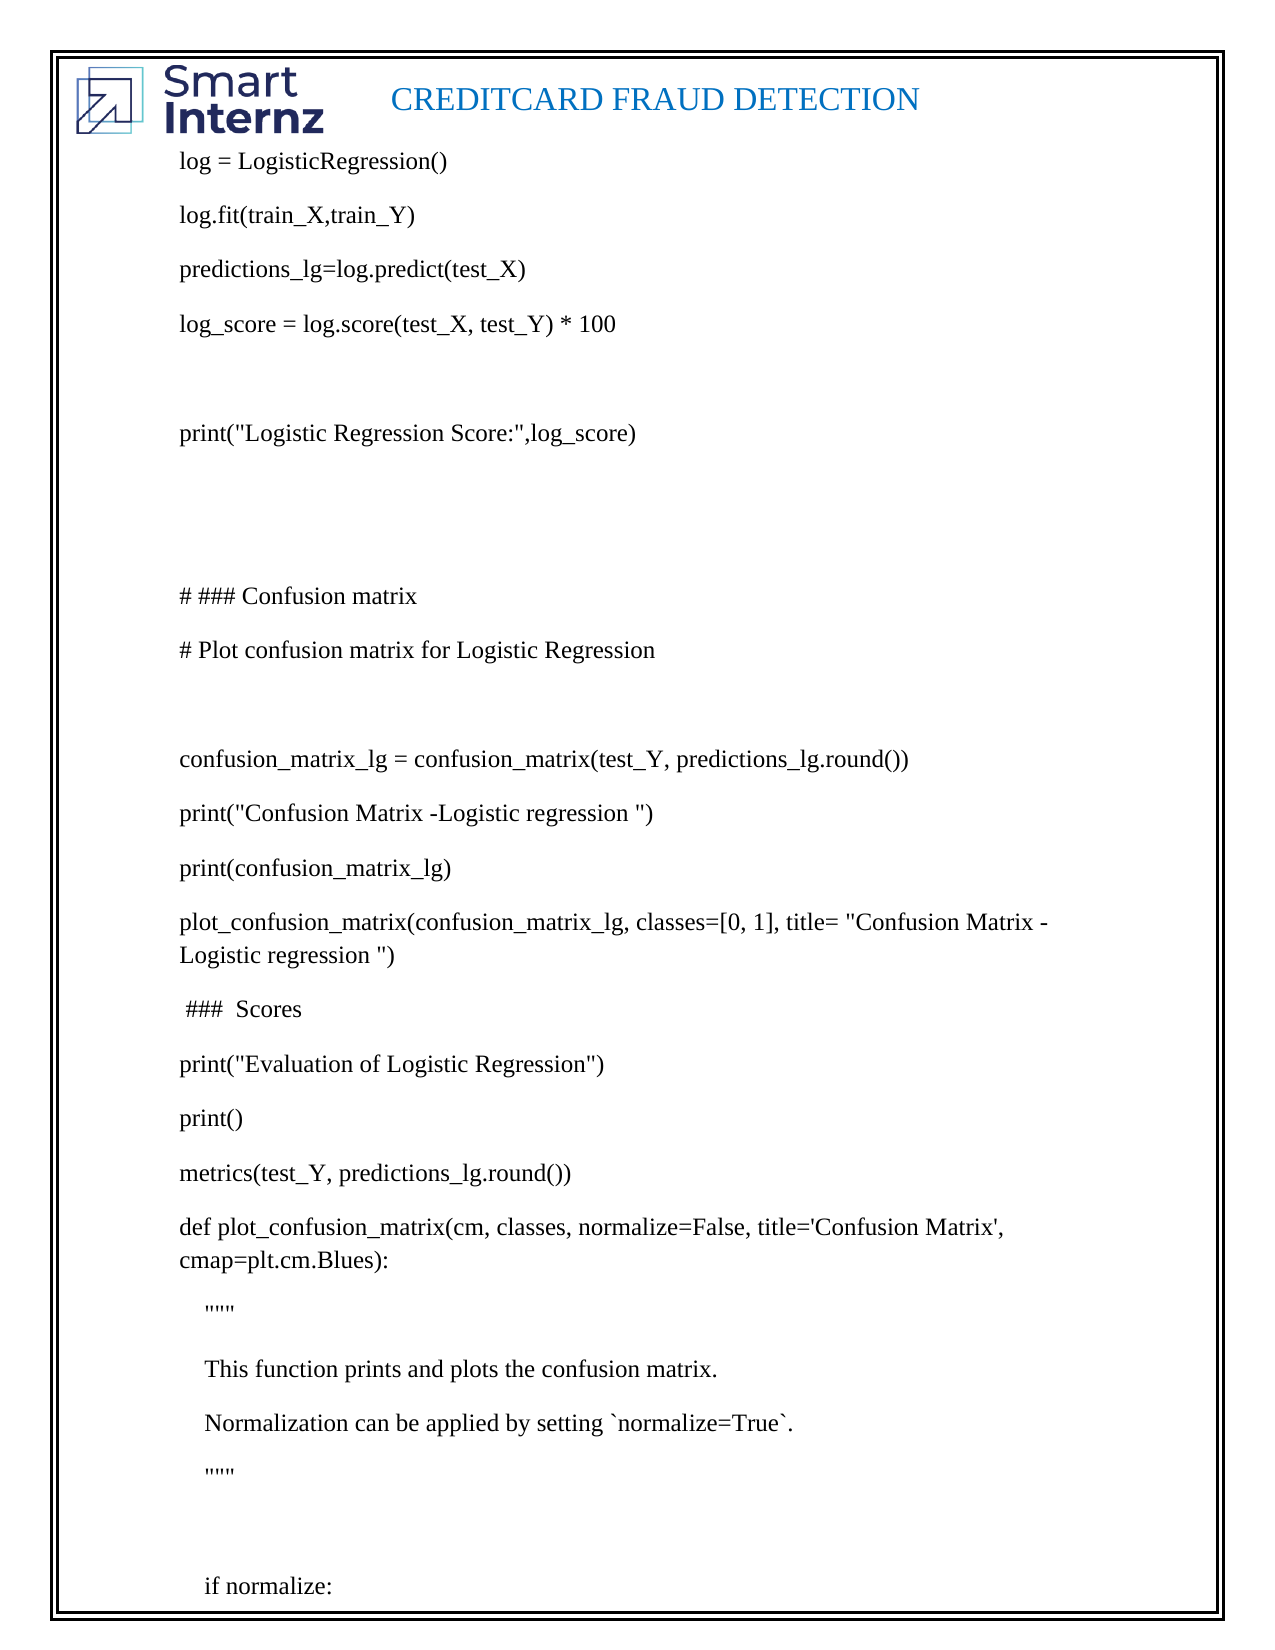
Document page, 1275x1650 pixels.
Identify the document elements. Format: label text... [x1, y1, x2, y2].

text ### Scores [179, 994, 1096, 1023]
text # Plot confusion matrix for Logistic Regression [179, 635, 1096, 664]
text print("Evaluation of Logistic Regression") [179, 1049, 1096, 1078]
text This function prints and plots the confusion matrix. [179, 1354, 1096, 1382]
text # ### Confusion matrix [179, 581, 1096, 609]
text print("Logistic Regression Score:",log_score) [179, 418, 1096, 446]
text predictions_lg=log.predict(test_X) [179, 254, 1096, 283]
text if normalize: [179, 1571, 1096, 1600]
text metrics(test_Y, predictions_lg.round()) [179, 1158, 1096, 1186]
text print(confusion_matrix_lg) [179, 853, 1096, 881]
text log = LogisticRegression() [179, 146, 1096, 174]
text """ [179, 1299, 1096, 1328]
text def plot_confusion_matrix(cm, classes, normalize=False, title='Confusion Matrix', cmap=plt.cm.Blues): [179, 1212, 1096, 1274]
text log.fit(train_X,train_Y) [179, 200, 1096, 229]
text """ [179, 1462, 1096, 1491]
text print("Confusion Matrix -Logistic regression ") [179, 798, 1096, 827]
text log_score = log.score(test_X, test_Y) * 100 [179, 309, 1096, 338]
text print() [179, 1103, 1096, 1132]
text plot_confusion_matrix(confusion_matrix_lg, classes=[0, 1], title= "Confusion Matrix -Logistic regression ") [179, 907, 1096, 969]
picture [76, 65, 324, 134]
text Normalization can be applied by setting `normalize=True`. [179, 1408, 1096, 1437]
text confusion_matrix_lg = confusion_matrix(test_Y, predictions_lg.round()) [179, 744, 1096, 773]
